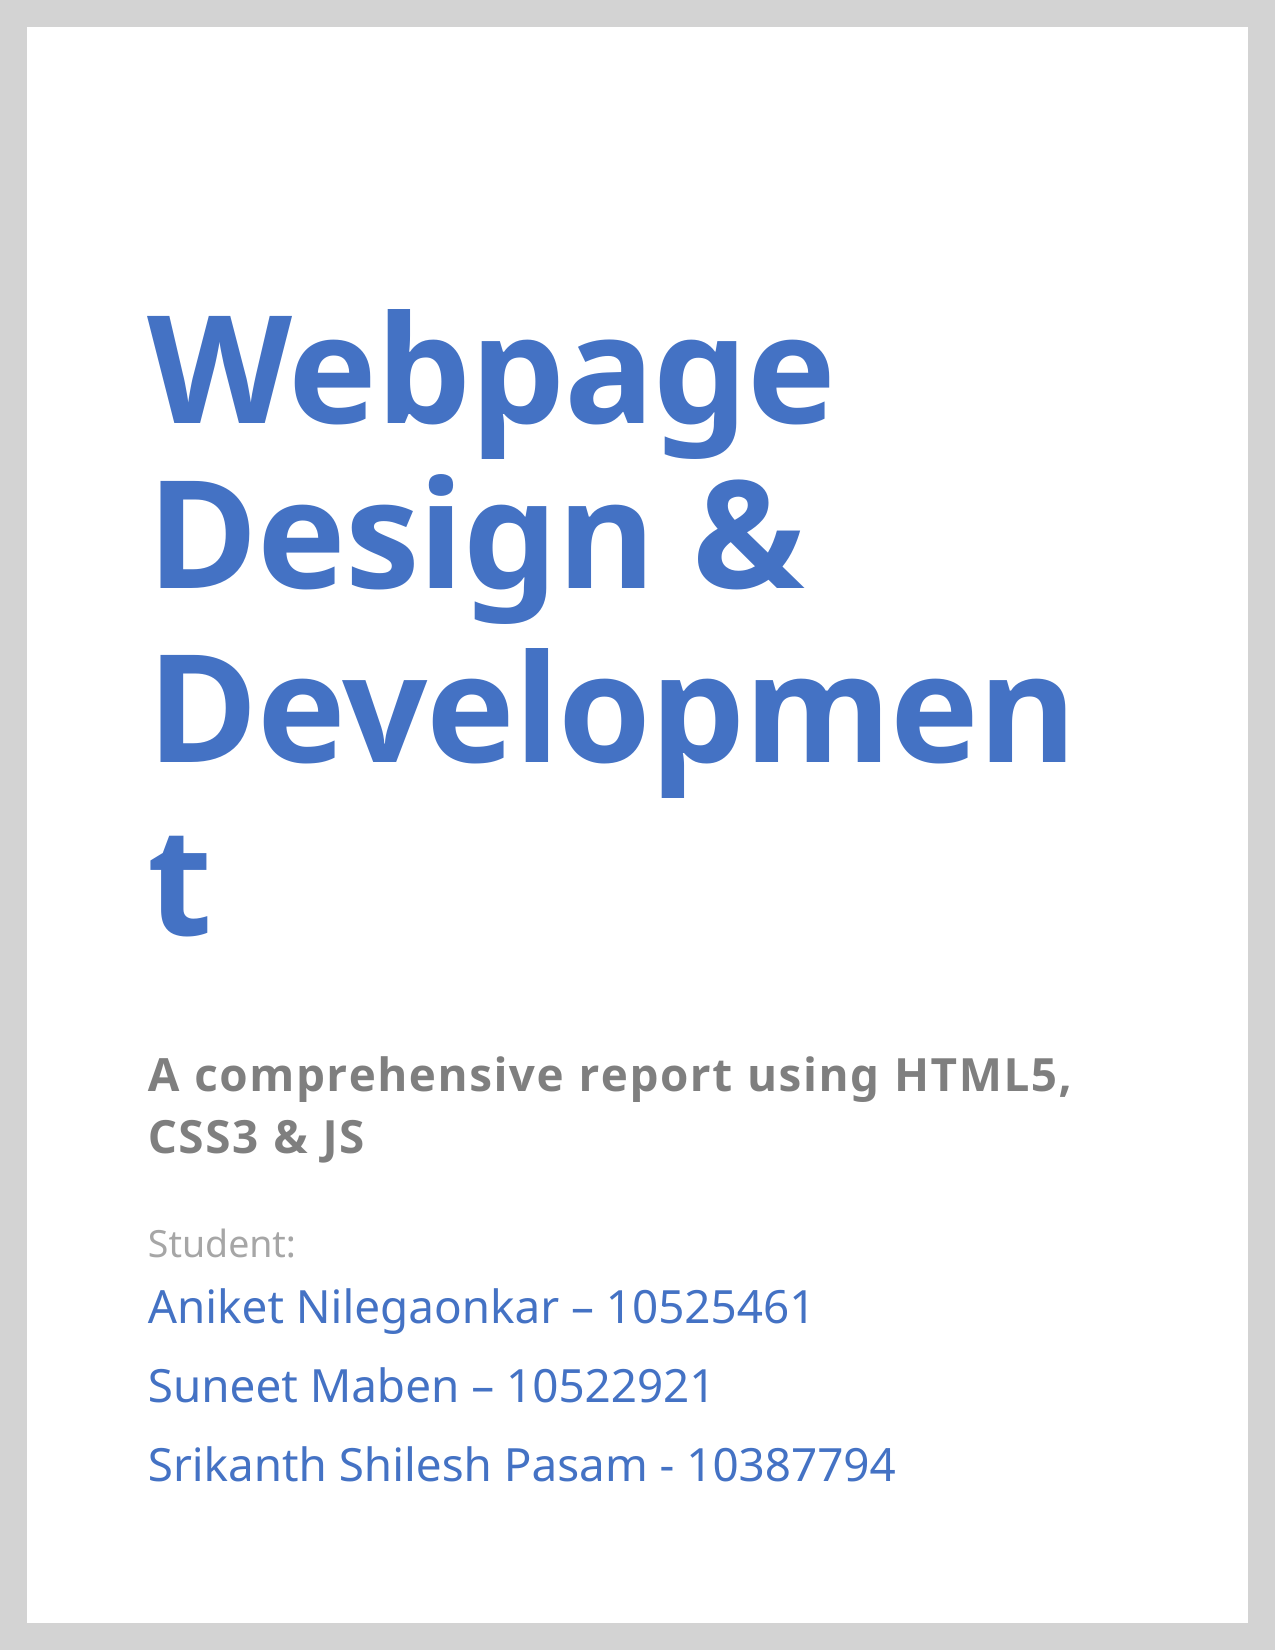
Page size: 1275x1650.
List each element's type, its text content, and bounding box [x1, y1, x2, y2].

subtitle A comprehensive report using HTML5, CSS3 & JS [148, 1042, 1127, 1167]
title Webpage Design & Development [148, 285, 1127, 980]
text Srikanth Shilesh Pasam - 10387794 [148, 1432, 1127, 1495]
text Aniket Nilegaonkar – 10525461 [148, 1274, 1127, 1337]
text Suneet Maben – 10522921 [148, 1353, 1127, 1416]
